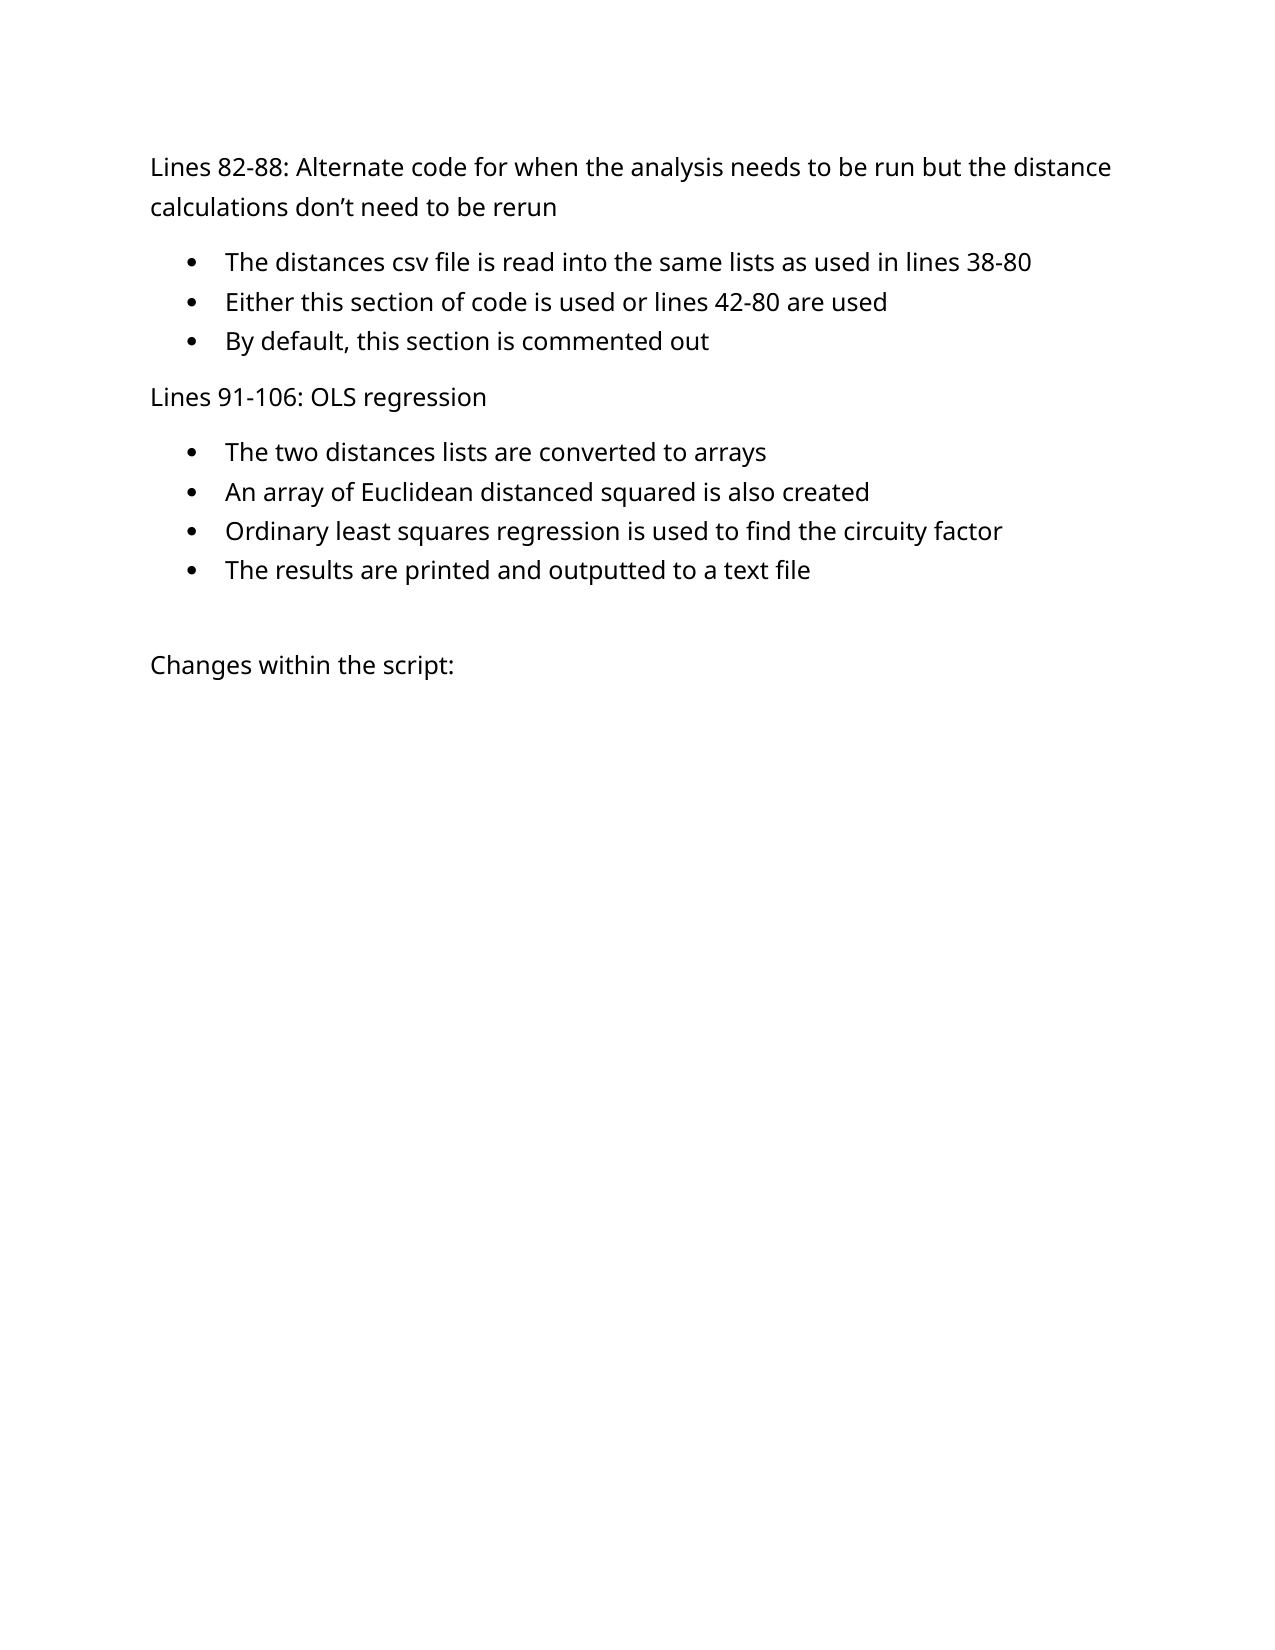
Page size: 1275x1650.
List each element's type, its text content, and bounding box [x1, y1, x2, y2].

text Lines 82-88: Alternate code for when the analysis needs to be run but the distance calculations don’t need to be rerun [150, 150, 1125, 223]
list Ordinary least squares regression is used to find the circuity factor [187, 513, 1125, 547]
text Lines 91-106: OLS regression [150, 379, 1125, 413]
list By default, this section is commented out [187, 323, 1125, 357]
list The results are printed and outputted to a text file [187, 552, 1125, 626]
list The two distances lists are converted to arrays [187, 435, 1125, 469]
text Changes within the script: [150, 647, 1125, 682]
list An array of Euclidean distanced squared is also created [187, 474, 1125, 508]
list The distances csv file is read into the same lists as used in lines 38-80 [187, 245, 1125, 279]
list Either this section of code is used or lines 42-80 are used [187, 284, 1125, 318]
